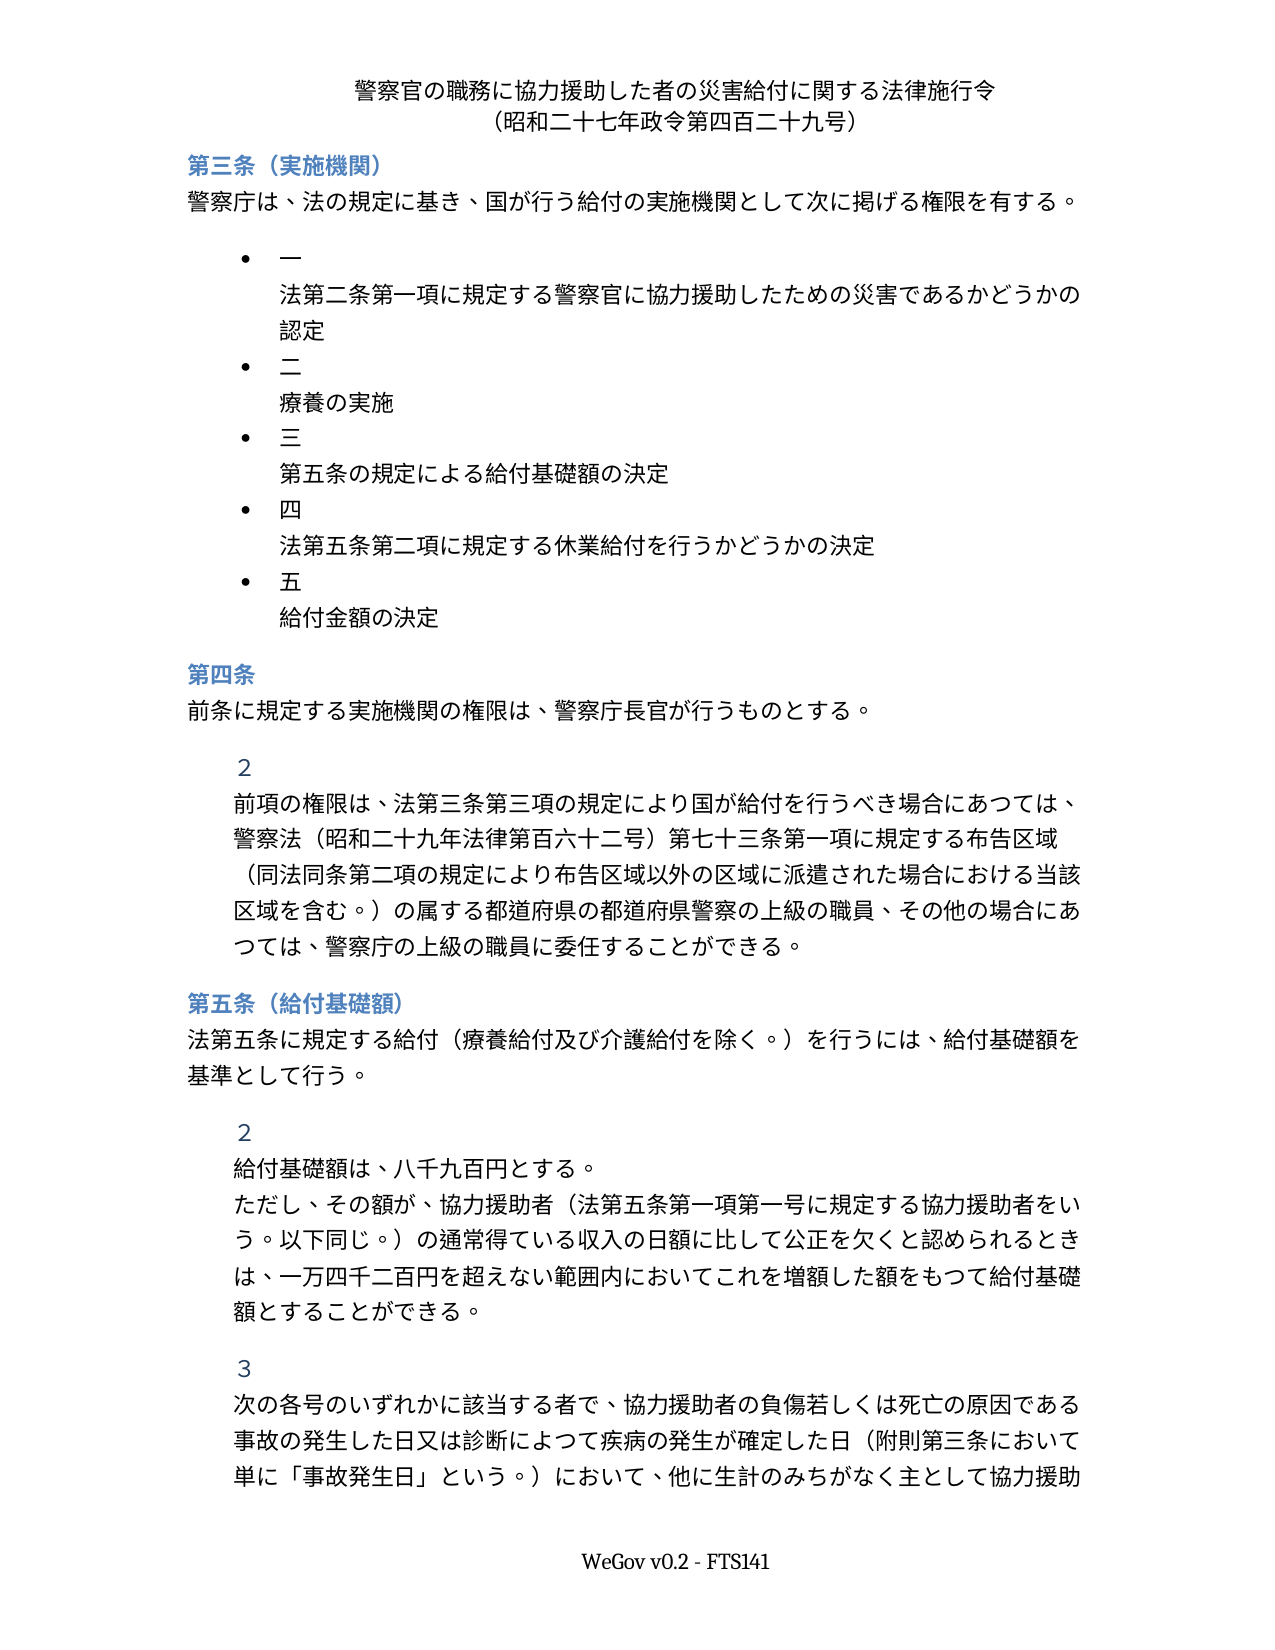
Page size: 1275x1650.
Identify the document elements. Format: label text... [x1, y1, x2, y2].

list 二 療養の実施 [242, 351, 1087, 418]
subtitle ２ [233, 1117, 1087, 1148]
subtitle 第五条（給付基礎額） [187, 988, 1087, 1019]
text 前条に規定する実施機関の権限は、警察庁長官が行うものとする。 [187, 695, 1087, 726]
subtitle 第三条（実施機関） [187, 150, 1087, 181]
text 法第五条に規定する給付（療養給付及び介護給付を除く。）を行うには、給付基礎額を基準として行う。 [187, 1024, 1087, 1091]
text 前項の権限は、法第三条第三項の規定により国が給付を行うべき場合にあつては、警察法（昭和二十九年法律第百六十二号）第七十三条第一項に規定する布告区域（同法同条第二項の規定により布告区域以外の区域に派遣された場合における当該区域を含む。）の属する都道府県の都道府県警察の上級の職員、その他の場合にあつては、警察庁の上級の職員に委任することができる。 [233, 787, 1087, 962]
list 四 法第五条第二項に規定する休業給付を行うかどうかの決定 [242, 494, 1087, 561]
subtitle ３ [233, 1353, 1087, 1384]
list 一 法第二条第一項に規定する警察官に協力援助したための災害であるかどうかの認定 [242, 243, 1087, 346]
text 給付基礎額は、八千九百円とする。 ただし、その額が、協力援助者（法第五条第一項第一号に規定する協力援助者をいう。以下同じ。）の通常得ている収入の日額に比して公正を欠くと認められるときは、一万四千二百円を超えない範囲内においてこれを増額した額をもつて給付基礎額とすることができる。 [233, 1153, 1087, 1328]
list 五 給付金額の決定 [242, 566, 1087, 633]
subtitle 第四条 [187, 659, 1087, 690]
list 三 第五条の規定による給付基礎額の決定 [242, 422, 1087, 489]
text 警察庁は、法の規定に基き、国が行う給付の実施機関として次に掲げる権限を有する。 [187, 186, 1087, 217]
subtitle ２ [233, 752, 1087, 783]
